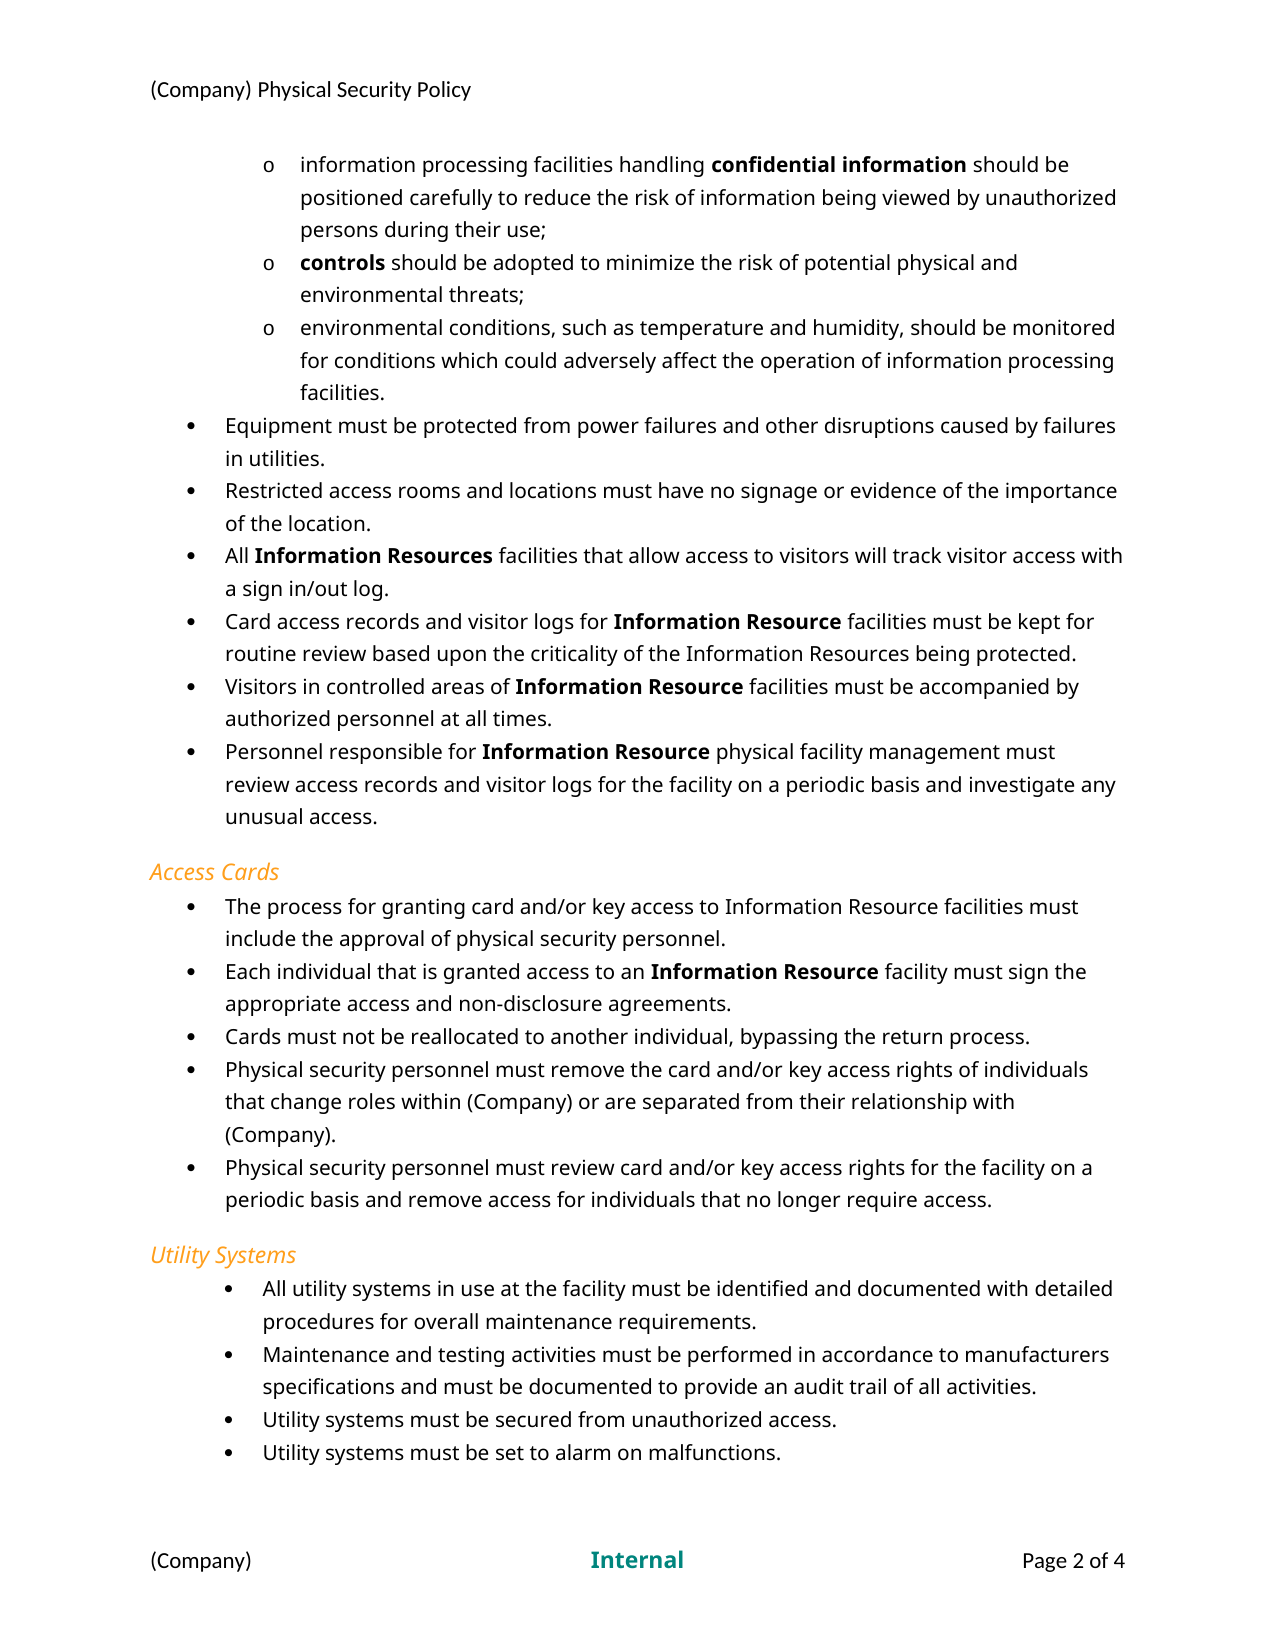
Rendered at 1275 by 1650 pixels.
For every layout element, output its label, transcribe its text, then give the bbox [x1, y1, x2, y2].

list Personnel responsible for Information Resource physical facility management must review access records and visitor logs for the facility on a periodic basis and investigate any unusual access. [187, 737, 1125, 831]
list The process for granting card and/or key access to Information Resource facilities must include the approval of physical security personnel. [187, 892, 1125, 953]
list Physical security personnel must review card and/or key access rights for the facility on a periodic basis and remove access for individuals that no longer require access. [187, 1153, 1125, 1214]
list Maintenance and testing activities must be performed in accordance to manufacturers specifications and must be documented to provide an audit trail of all activities. [225, 1340, 1125, 1401]
subtitle Access Cards [150, 856, 1125, 887]
list Equipment must be protected from power failures and other disruptions caused by failures in utilities. [187, 411, 1125, 472]
list All Information Resources facilities that allow access to visitors will track visitor access with a sign in/out log. [187, 542, 1125, 603]
list Physical security personnel must remove the card and/or key access rights of individuals that change roles within (Company) or are separated from their relationship with (Company). [187, 1055, 1125, 1148]
list Each individual that is granted access to an Information Resource facility must sign the appropriate access and non-disclosure agreements. [187, 957, 1125, 1018]
subtitle Utility Systems [150, 1239, 1125, 1270]
list Cards must not be reallocated to another individual, bypassing the return process. [187, 1022, 1125, 1051]
list environmental conditions, such as temperature and humidity, should be monitored for conditions which could adversely affect the operation of information processing facilities. [262, 313, 1125, 407]
list Card access records and visitor logs for Information Resource facilities must be kept for routine review based upon the criticality of the Information Resources being protected. [187, 607, 1125, 668]
list Utility systems must be set to alarm on malfunctions. [225, 1438, 1125, 1466]
list Restricted access rooms and locations must have no signage or evidence of the importance of the location. [187, 476, 1125, 537]
list Utility systems must be secured from unauthorized access. [225, 1405, 1125, 1433]
list All utility systems in use at the facility must be identified and documented with detailed procedures for overall maintenance requirements. [225, 1274, 1125, 1336]
list Visitors in controlled areas of Information Resource facilities must be accompanied by authorized personnel at all times. [187, 672, 1125, 733]
list controls should be adopted to minimize the risk of potential physical and environmental threats; [262, 248, 1125, 309]
list information processing facilities handling confidential information should be positioned carefully to reduce the risk of information being viewed by unauthorized persons during their use; [262, 150, 1125, 244]
